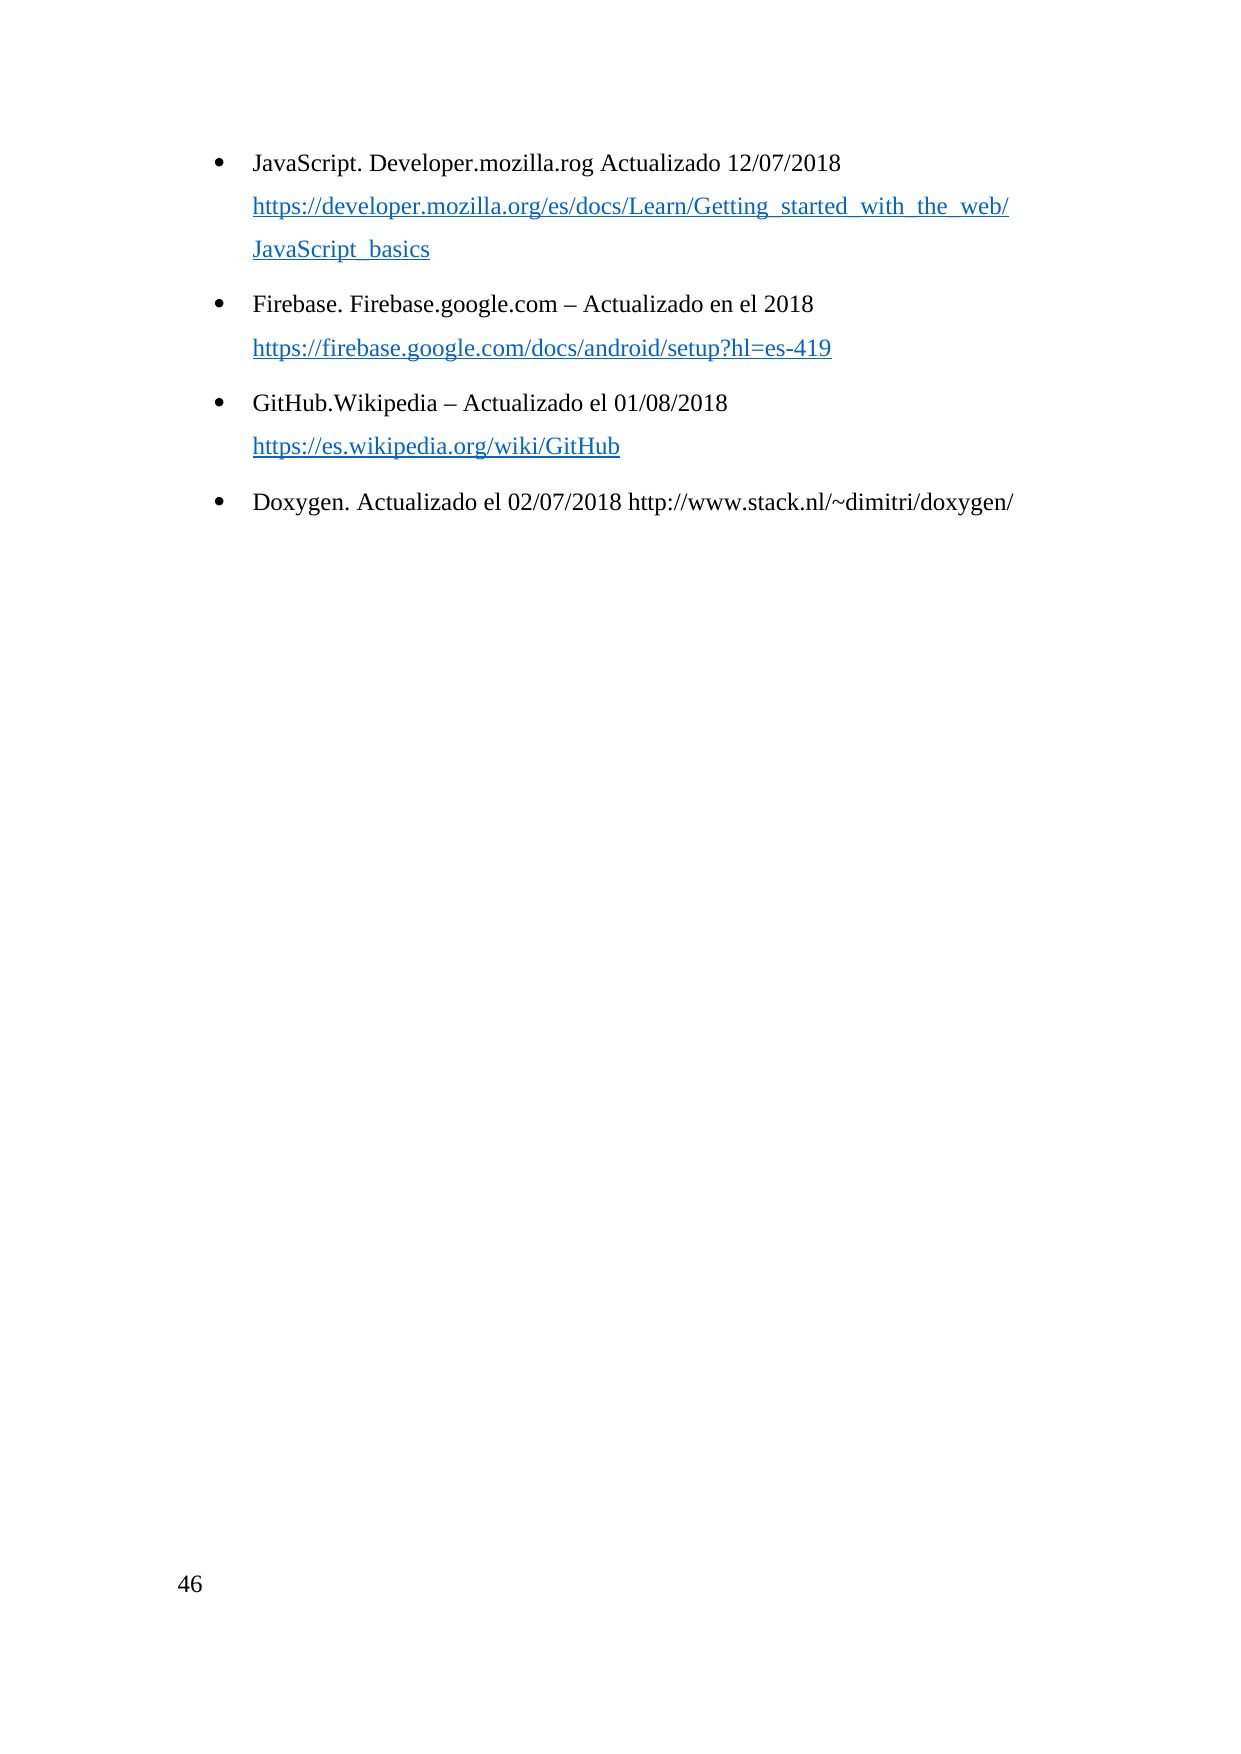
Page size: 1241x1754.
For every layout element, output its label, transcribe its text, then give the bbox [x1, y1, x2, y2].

list GitHub.Wikipedia – Actualizado el 01/08/2018 https://es.wikipedia.org/wiki/GitHub [215, 388, 1063, 460]
list JavaScript. Developer.mozilla.rog Actualizado 12/07/2018 https://developer.mozilla.org/es/docs/Learn/Getting_started_with_the_web/JavaScript_basics [215, 148, 1063, 263]
list Doxygen. Actualizado el 02/07/2018 http://www.stack.nl/~dimitri/doxygen/ [215, 487, 1063, 516]
list Firebase. Firebase.google.com – Actualizado en el 2018 https://firebase.google.com/docs/android/setup?hl=es-419 [215, 289, 1063, 361]
